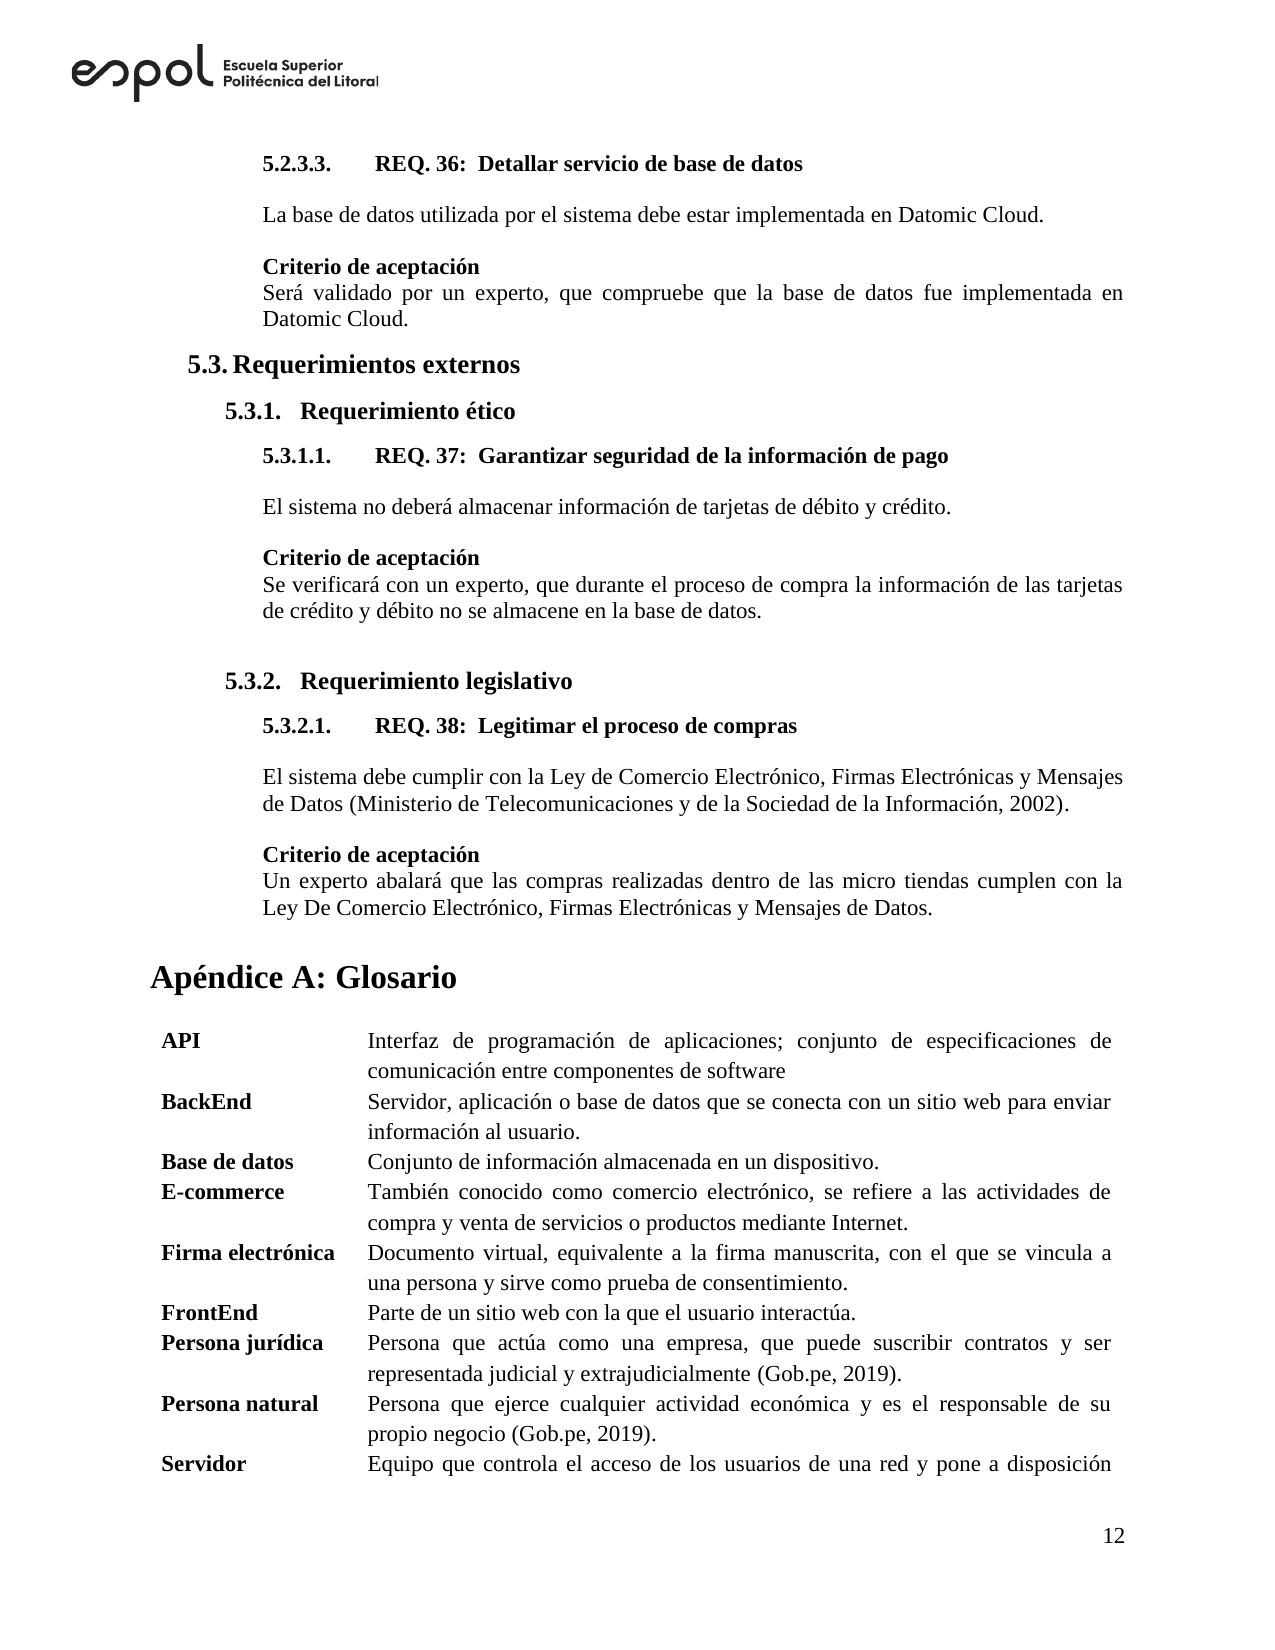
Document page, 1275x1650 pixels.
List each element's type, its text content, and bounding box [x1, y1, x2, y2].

list Se verificará con un experto, que durante el proceso de compra la información de las tarjetas de crédito y débito no se almacene en la base de datos. [262, 571, 1125, 623]
table_cell BackEnd [150, 1088, 356, 1148]
text La base de datos utilizada por el sistema debe estar implementada en Datomic Cloud. [262, 201, 1125, 228]
table_cell Conjunto de información almacenada en un dispositivo. [356, 1148, 1124, 1178]
table_cell También conocido como comercio electrónico, se refiere a las actividades de compra y venta de servicios o productos mediante Internet. [356, 1179, 1124, 1239]
table_cell Persona jurídica [150, 1330, 356, 1390]
table_header API [150, 1028, 356, 1088]
subtitle REQ. 38: Legitimar el proceso de compras [262, 712, 1125, 738]
table_cell Servidor [150, 1450, 356, 1481]
list Criterio de aceptación [262, 253, 1125, 279]
table_cell Servidor, aplicación o base de datos que se conecta con un sitio web para enviar información al usuario. [356, 1088, 1124, 1148]
table_cell Base de datos [150, 1148, 356, 1178]
table_cell Parte de un sitio web con la que el usuario interactúa. [356, 1299, 1124, 1329]
table_cell Documento virtual, equivalente a la firma manuscrita, con el que se vincula a una persona y sirve como prueba de consentimiento. [356, 1239, 1124, 1299]
table_cell Equipo que controla el acceso de los usuarios de una red y pone a disposición sus recursos. [356, 1450, 1124, 1481]
subtitle Requerimiento ético [225, 396, 1125, 425]
subtitle REQ. 36: Detallar servicio de base de datos [262, 150, 1125, 176]
table_cell Persona que ejerce cualquier actividad económica y es el responsable de su propio negocio . [356, 1390, 1124, 1450]
subtitle Apéndice A: Glosario [150, 957, 1125, 996]
list Criterio de aceptación [262, 544, 1125, 571]
subtitle REQ. 37: Garantizar seguridad de la información de pago [262, 442, 1125, 468]
table_cell FrontEnd [150, 1299, 356, 1329]
list Criterio de aceptación [262, 841, 1125, 867]
subtitle Requerimiento legislativo [225, 666, 1125, 695]
table_cell Firma electrónica [150, 1239, 356, 1299]
list Un experto abalará que las compras realizadas dentro de las micro tiendas cumplen con la Ley De Comercio Electrónico, Firmas Electrónicas y Mensajes de Datos. [262, 867, 1125, 920]
table_cell E-commerce [150, 1179, 356, 1239]
table_cell Persona que actúa como una empresa, que puede suscribir contratos y ser representada judicial y extrajudicialmente . [356, 1330, 1124, 1390]
picture [71, 44, 379, 102]
table_header Interfaz de programación de aplicaciones; conjunto de especificaciones de comunicación entre componentes de software [356, 1028, 1124, 1088]
subtitle Requerimientos externos [187, 348, 1125, 379]
text El sistema no deberá almacenar información de tarjetas de débito y crédito. [262, 493, 1125, 519]
text El sistema debe cumplir con la Ley de Comercio Electrónico, Firmas Electrónicas y Mensajes de Datos . [262, 763, 1125, 816]
list Será validado por un experto, que compruebe que la base de datos fue implementada en Datomic Cloud. [262, 279, 1125, 332]
table_cell Persona natural [150, 1390, 356, 1450]
